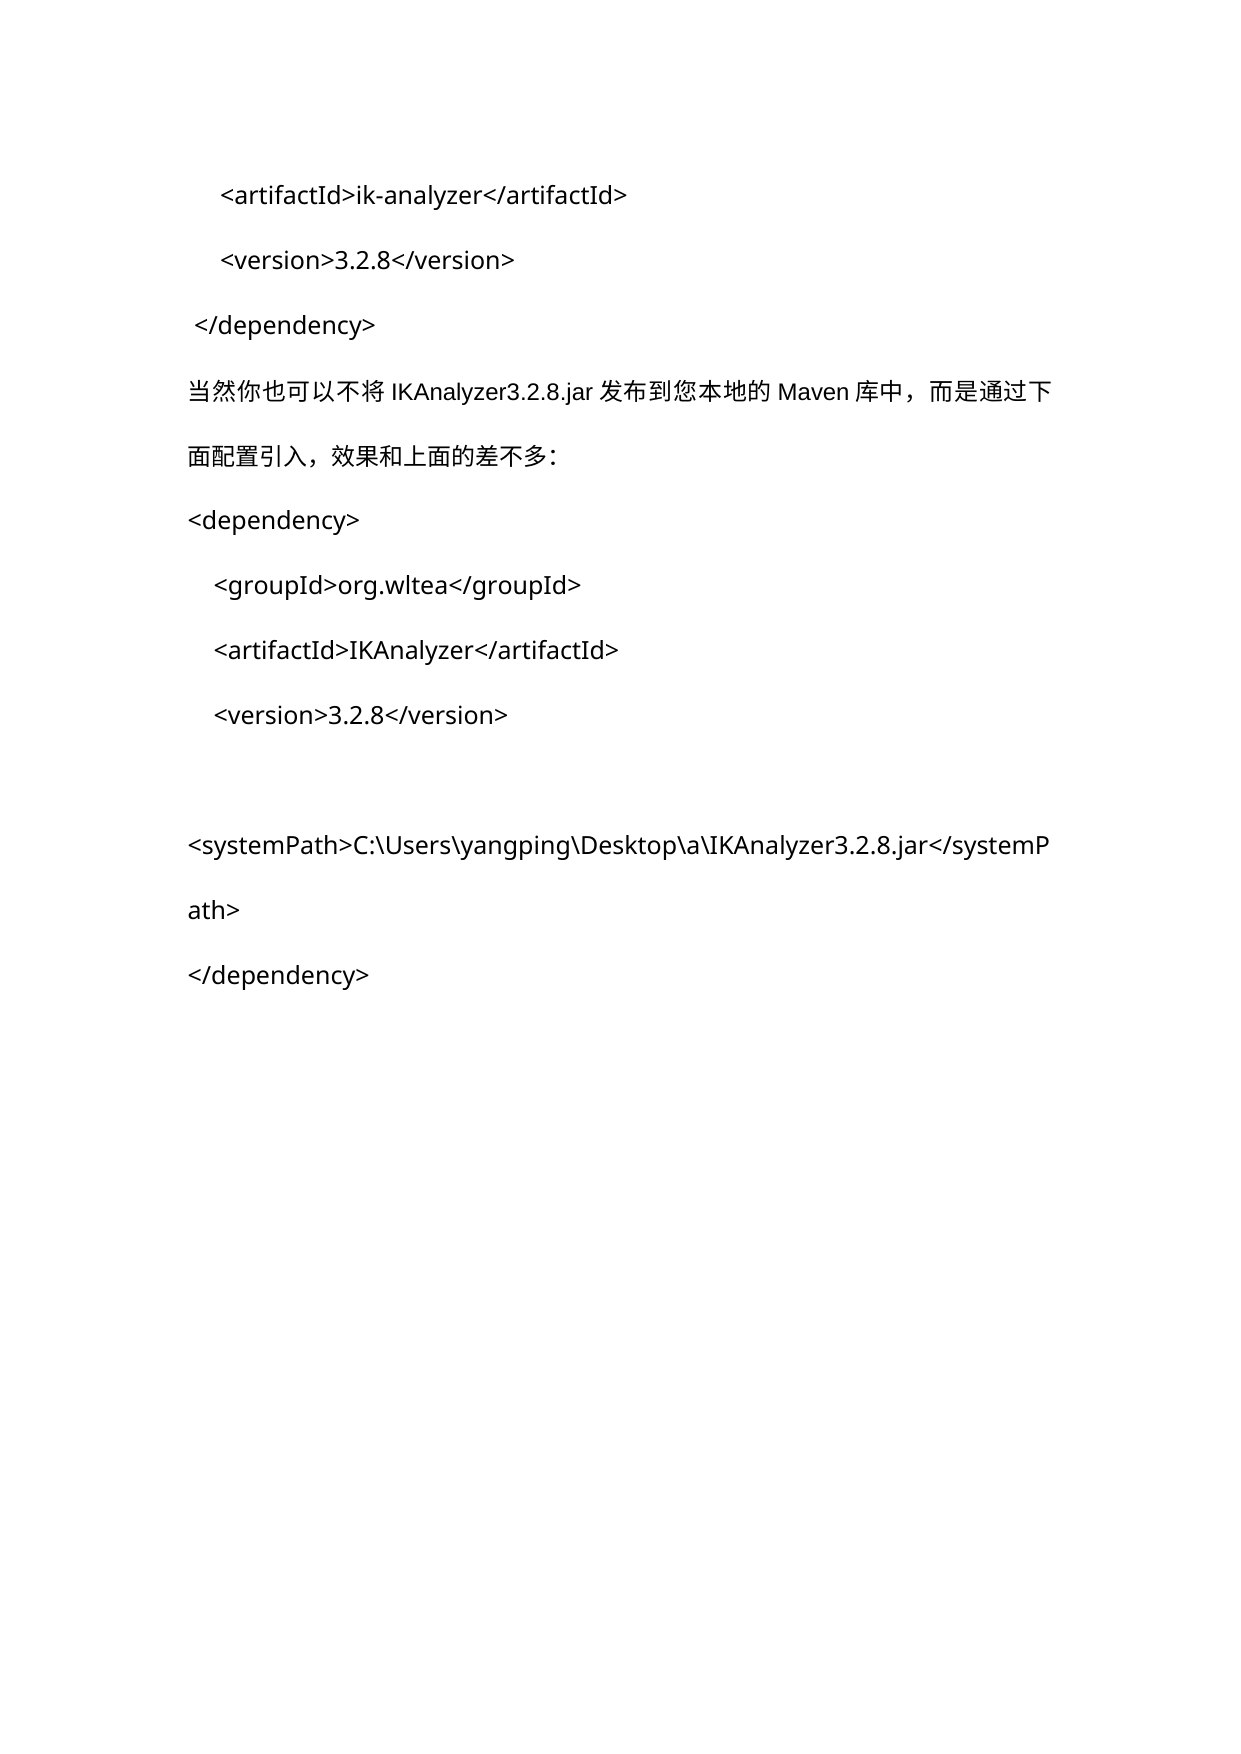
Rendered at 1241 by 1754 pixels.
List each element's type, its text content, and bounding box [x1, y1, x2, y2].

text <systemPath>C:\Users\yangping\Desktop\a\IKAnalyzer3.2.8.jar</systemPath> [187, 747, 1053, 942]
text <dependency> [187, 487, 1053, 552]
text <artifactId>IKAnalyzer</artifactId> [187, 617, 1053, 682]
text </dependency> [187, 942, 1053, 1007]
text <version>3.2.8</version> [187, 682, 1053, 747]
text 当然你也可以不将IKAnalyzer3.2.8.jar发布到您本地的Maven库中，而是通过下面配置引入，效果和上面的差不多： [187, 357, 1053, 487]
text <groupId>org.wltea</groupId> [187, 552, 1053, 617]
text <artifactId>ik-analyzer</artifactId> [187, 162, 1053, 227]
text <version>3.2.8</version> [187, 227, 1053, 292]
text </dependency> [187, 292, 1053, 357]
